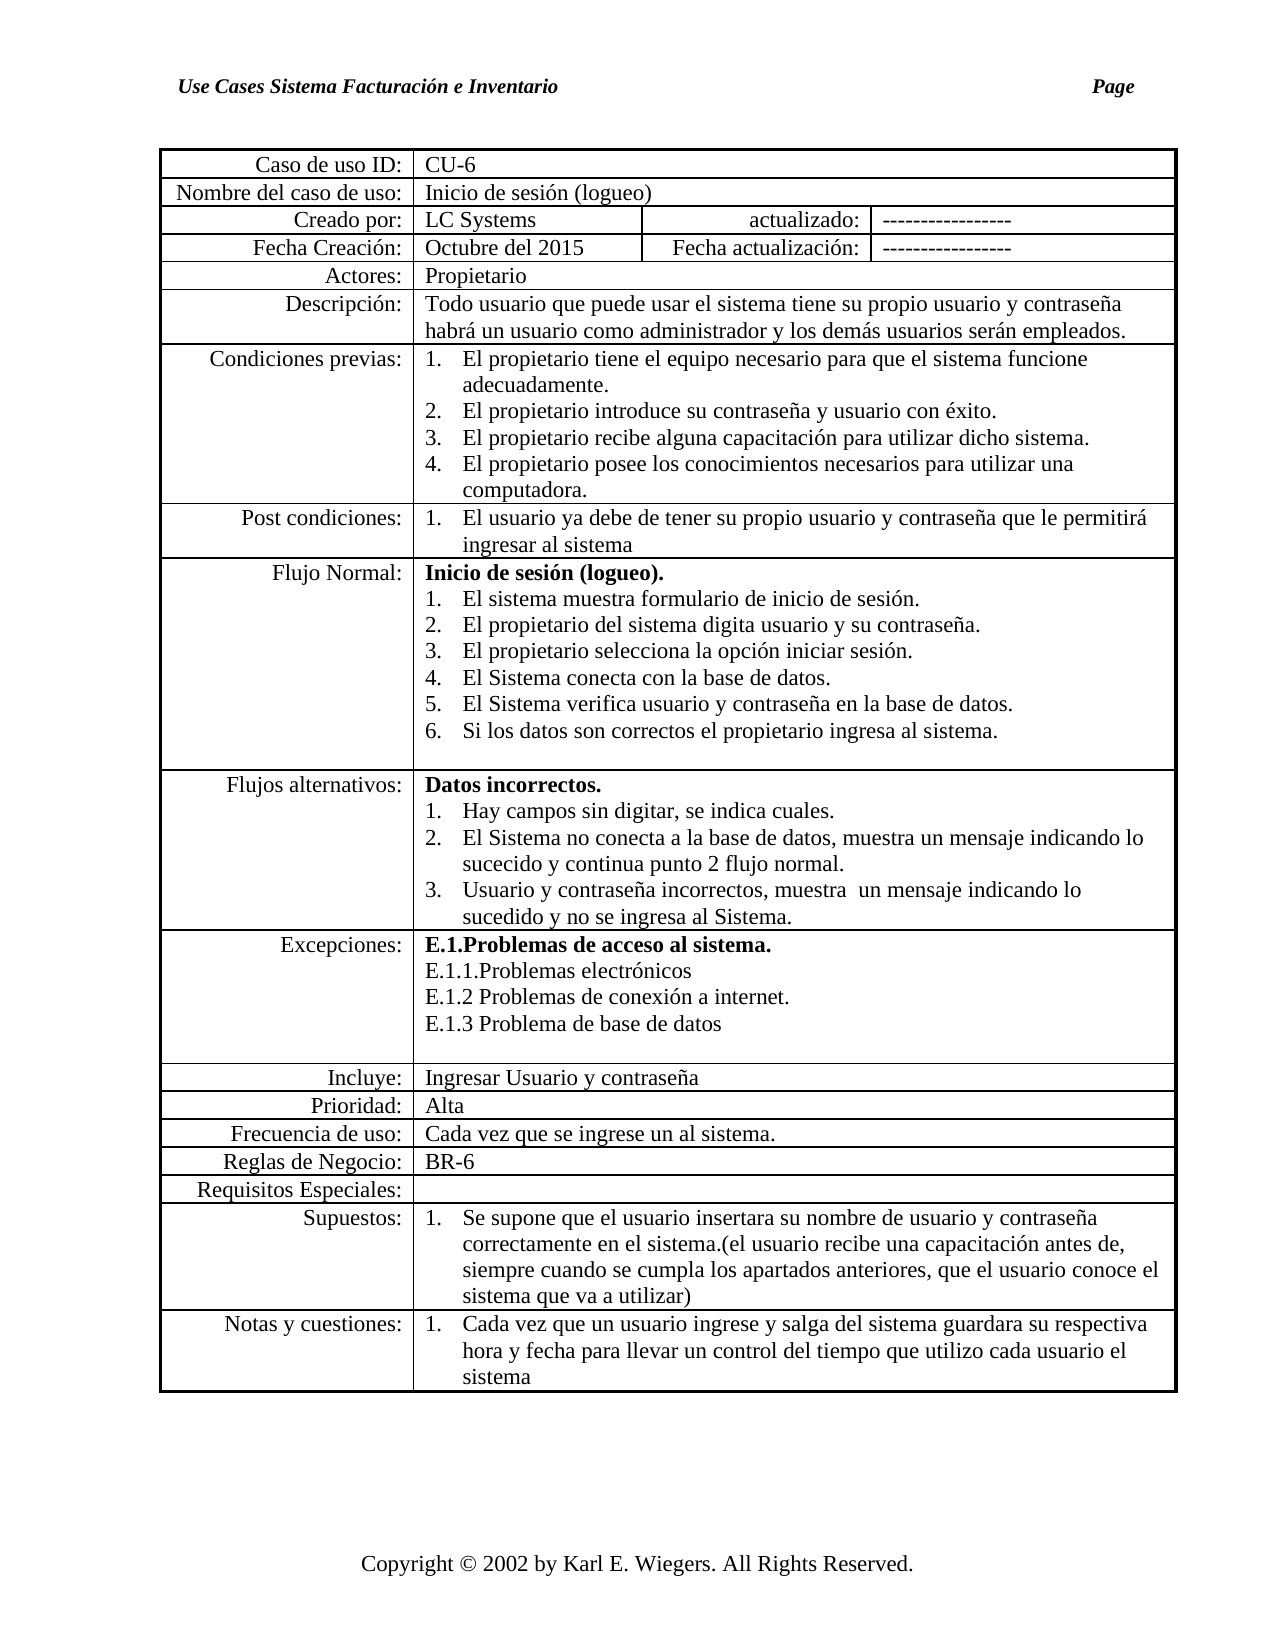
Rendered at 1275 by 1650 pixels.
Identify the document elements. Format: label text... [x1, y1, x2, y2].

table_cell Supuestos: [162, 1204, 413, 1309]
table_cell Frecuencia de uso: [162, 1120, 413, 1146]
table_header CU-6 [414, 151, 1174, 177]
table_cell Propietario [414, 262, 1174, 289]
table_cell Flujos alternativos: [162, 771, 413, 929]
table_cell Reglas de Negocio: [162, 1148, 413, 1174]
table_cell Inicio de sesión (logueo) [414, 179, 1174, 205]
table_cell [414, 1176, 1174, 1202]
table_cell Datos incorrectos. Hay campos sin digitar, se indica cuales. El Sistema no conecta a la base de datos, muestra un mensaje indicando lo sucecido y continua punto 2 flujo normal. Usuario y contraseña incorrectos, muestra un mensaje indicando lo sucedido y no se ingresa al Sistema. [414, 771, 1174, 929]
table_cell Notas y cuestiones: [162, 1311, 413, 1389]
table_cell BR-6 [414, 1148, 1174, 1174]
table_cell Requisitos Especiales: [162, 1176, 413, 1202]
table_cell Alta [414, 1092, 1174, 1118]
table_cell Ingresar Usuario y contraseña [414, 1064, 1174, 1090]
table_cell Nombre del caso de uso: [162, 179, 413, 205]
table_cell Excepciones: [162, 931, 413, 1062]
table_cell actualizado: [643, 207, 870, 233]
table_cell Todo usuario que puede usar el sistema tiene su propio usuario y contraseña habrá un usuario como administrador y los demás usuarios serán empleados. [414, 290, 1174, 343]
table_cell ----------------- [872, 235, 1174, 261]
table_cell Actores: [162, 262, 413, 289]
table_cell Descripción: [162, 290, 413, 343]
table_cell El usuario ya debe de tener su propio usuario y contraseña que le permitirá ingresar al sistema [414, 504, 1174, 557]
table_cell Flujo Normal: [162, 559, 413, 769]
table_cell E.1.Problemas de acceso al sistema. E.1.1.Problemas electrónicos E.1.2 Problemas de conexión a internet. E.1.3 Problema de base de datos [414, 931, 1174, 1062]
table_cell Fecha actualización: [643, 235, 870, 261]
table_cell Cada vez que un usuario ingrese y salga del sistema guardara su respectiva hora y fecha para llevar un control del tiempo que utilizo cada usuario el sistema [414, 1311, 1174, 1389]
table_cell Fecha Creación: [162, 235, 413, 261]
table_cell El propietario tiene el equipo necesario para que el sistema funcione adecuadamente. El propietario introduce su contraseña y usuario con éxito. El propietario recibe alguna capacitación para utilizar dicho sistema. El propietario posee los conocimientos necesarios para utilizar una computadora. [414, 345, 1174, 503]
table_cell Se supone que el usuario insertara su nombre de usuario y contraseña correctamente en el sistema.(el usuario recibe una capacitación antes de, siempre cuando se cumpla los apartados anteriores, que el usuario conoce el sistema que va a utilizar) [414, 1204, 1174, 1309]
table_cell Prioridad: [162, 1092, 413, 1118]
table_cell Inicio de sesión (logueo). El sistema muestra formulario de inicio de sesión. El propietario del sistema digita usuario y su contraseña. El propietario selecciona la opción iniciar sesión. El Sistema conecta con la base de datos. El Sistema verifica usuario y contraseña en la base de datos. Si los datos son correctos el propietario ingresa al sistema. [414, 559, 1174, 769]
table_cell Condiciones previas: [162, 345, 413, 503]
table_header Caso de uso ID: [162, 151, 413, 177]
table_cell Cada vez que se ingrese un al sistema. [414, 1120, 1174, 1146]
table_cell LC Systems [414, 207, 641, 233]
table_cell Octubre del 2015 [414, 235, 641, 261]
table_cell Incluye: [162, 1064, 413, 1090]
table_cell ----------------- [872, 207, 1174, 233]
table_cell Creado por: [162, 207, 413, 233]
table_cell Post condiciones: [162, 504, 413, 557]
